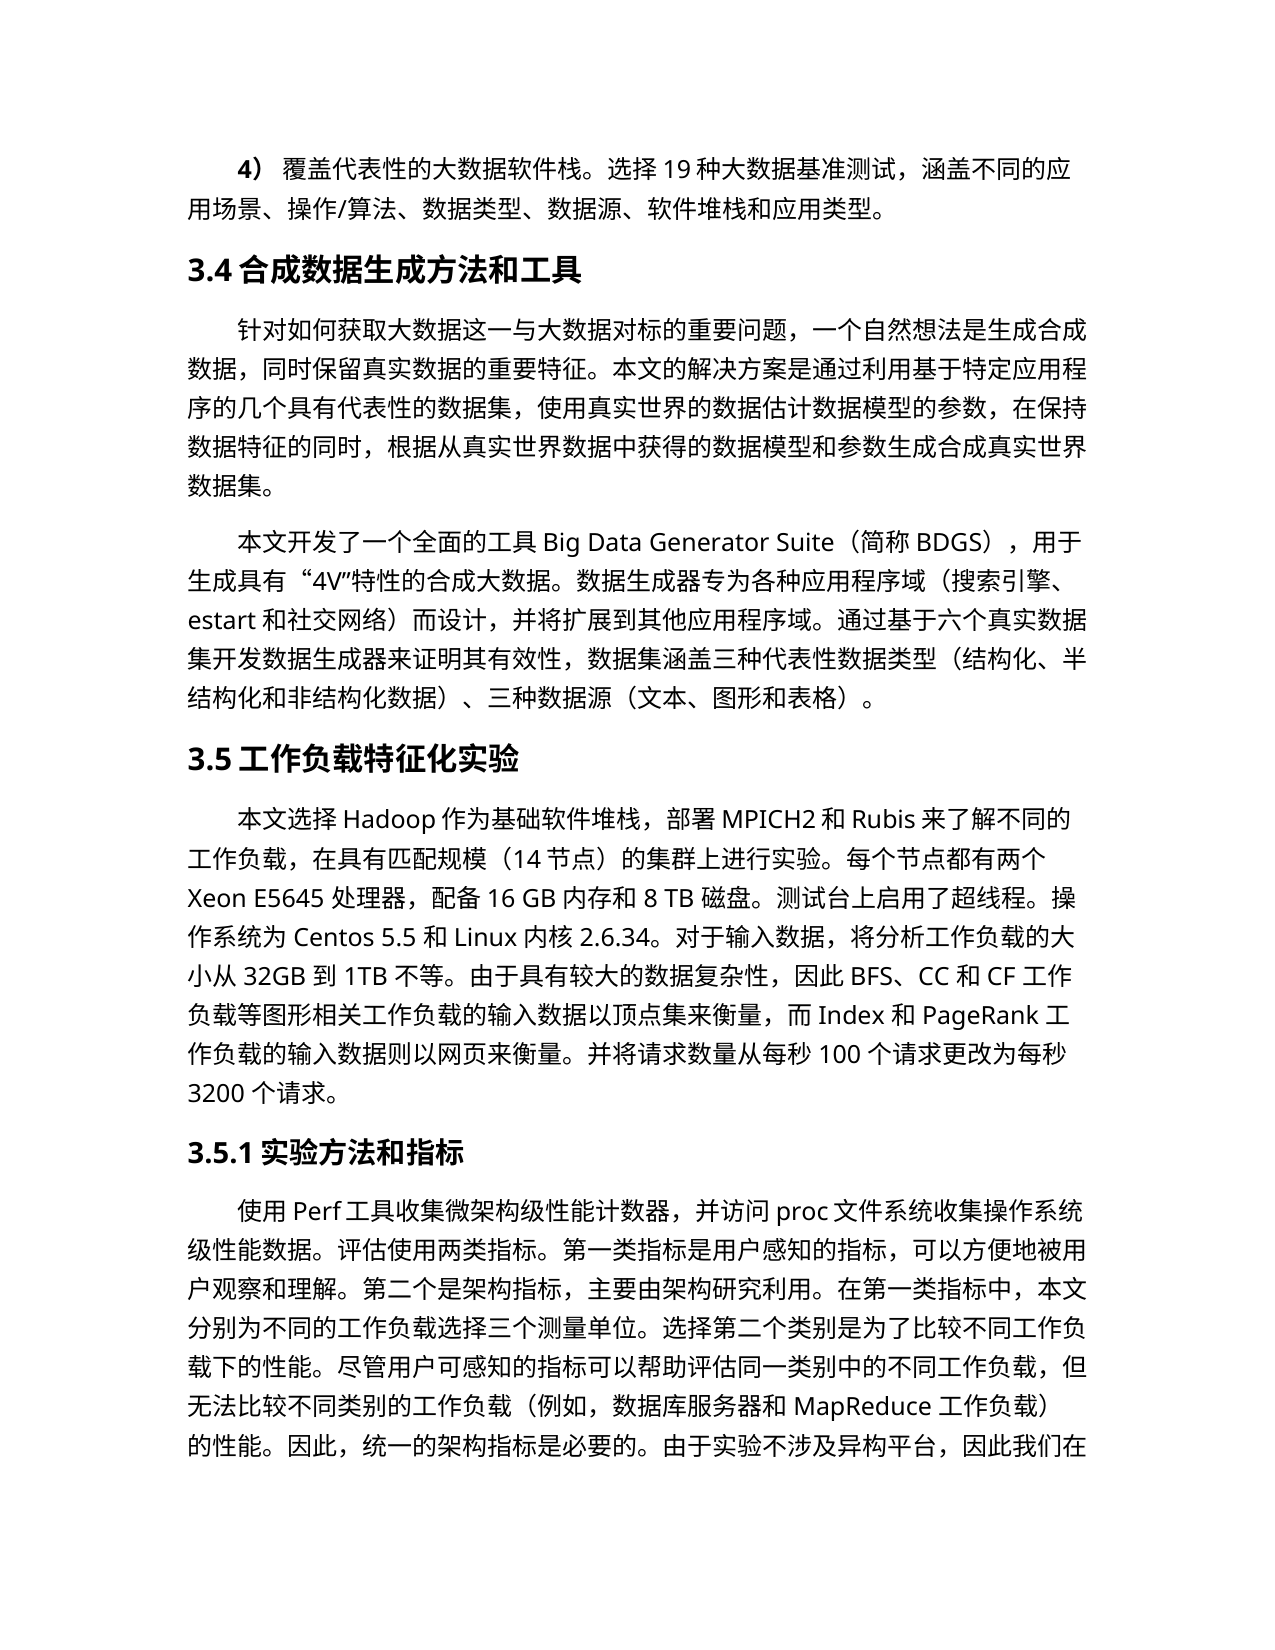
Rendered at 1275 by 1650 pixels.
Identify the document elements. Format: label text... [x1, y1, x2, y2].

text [187, 1192, 1087, 1462]
text 针对如何获取大数据这一与大数据对标的重要问题，一个自然想法是生成合成数据，同时保留真实数据的重要特征。本文的解决方案是通过利用基于特定应用程序的几个具有代表性的数据集，使用真实世界的数据估计数据模型的参数，在保持数据特征的同时，根据从真实世界数据中获得的数据模型和参数生成合成真实世界数据集。 [187, 310, 1087, 503]
list 覆盖代表性的大数据软件栈。选择19种大数据基准测试，涵盖不同的应用场景、操作/算法、数据类型、数据源、软件堆栈和应用类型。 [187, 150, 1087, 225]
list 3.4合成数据生成方法和工具 [187, 245, 1087, 290]
list 3.5.1实验方法和指标 [187, 1129, 1087, 1172]
text 本文选择Hadoop作为基础软件堆栈，部署MPICH2和Rubis来了解不同的工作负载，在具有匹配规模（14节点）的集群上进行实验。每个节点都有两个 Xeon E5645 处理器，配备 16 GB 内存和 8 TB 磁盘。测试台上启用了超线程。操作系统为 Centos 5.5 和 Linux 内核 2.6.34。对于输入数据，将分析工作负载的大小从 32GB 到 1TB 不等。由于具有较大的数据复杂性，因此 BFS、CC 和 CF 工作负载等图形相关工作负载的输入数据以顶点集来衡量，而 Index 和 PageRank 工作负载的输入数据则以网页来衡量。并将请求数量从每秒 100 个请求更改为每秒 3200 个请求。 [187, 800, 1087, 1110]
list 3.5工作负载特征化实验 [187, 734, 1087, 780]
text 本文开发了一个全面的工具Big Data Generator Suite（简称 BDGS），用于生成具有“4V”特性的合成大数据。数据生成器专为各种应用程序域（搜索引擎、estart 和社交网络）而设计，并将扩展到其他应用程序域。通过基于六个真实数据集开发数据生成器来证明其有效性，数据集涵盖三种代表性数据类型（结构化、半结构化和非结构化数据）、三种数据源（文本、图形和表格）。 [187, 522, 1087, 715]
